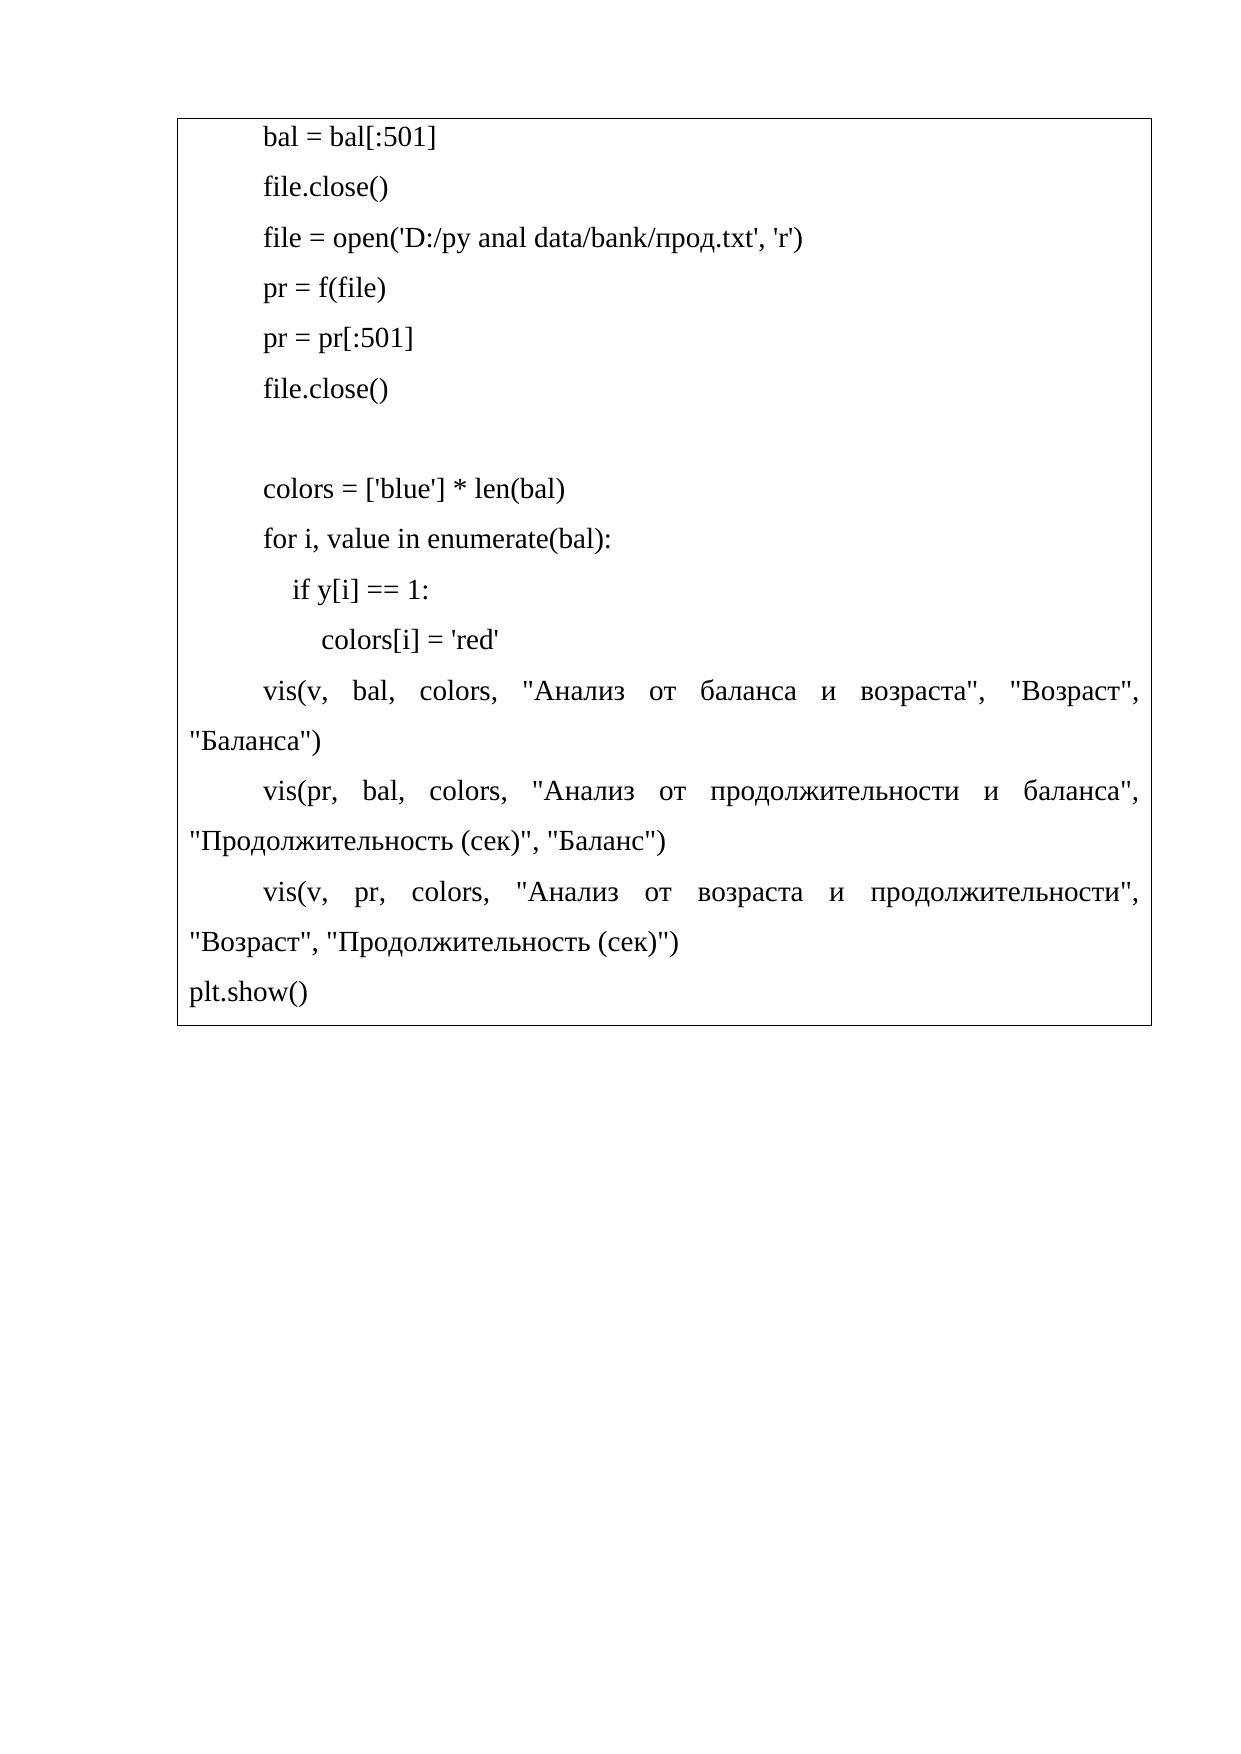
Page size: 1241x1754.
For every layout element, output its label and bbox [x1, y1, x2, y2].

table_cell [178, 119, 1151, 1025]
